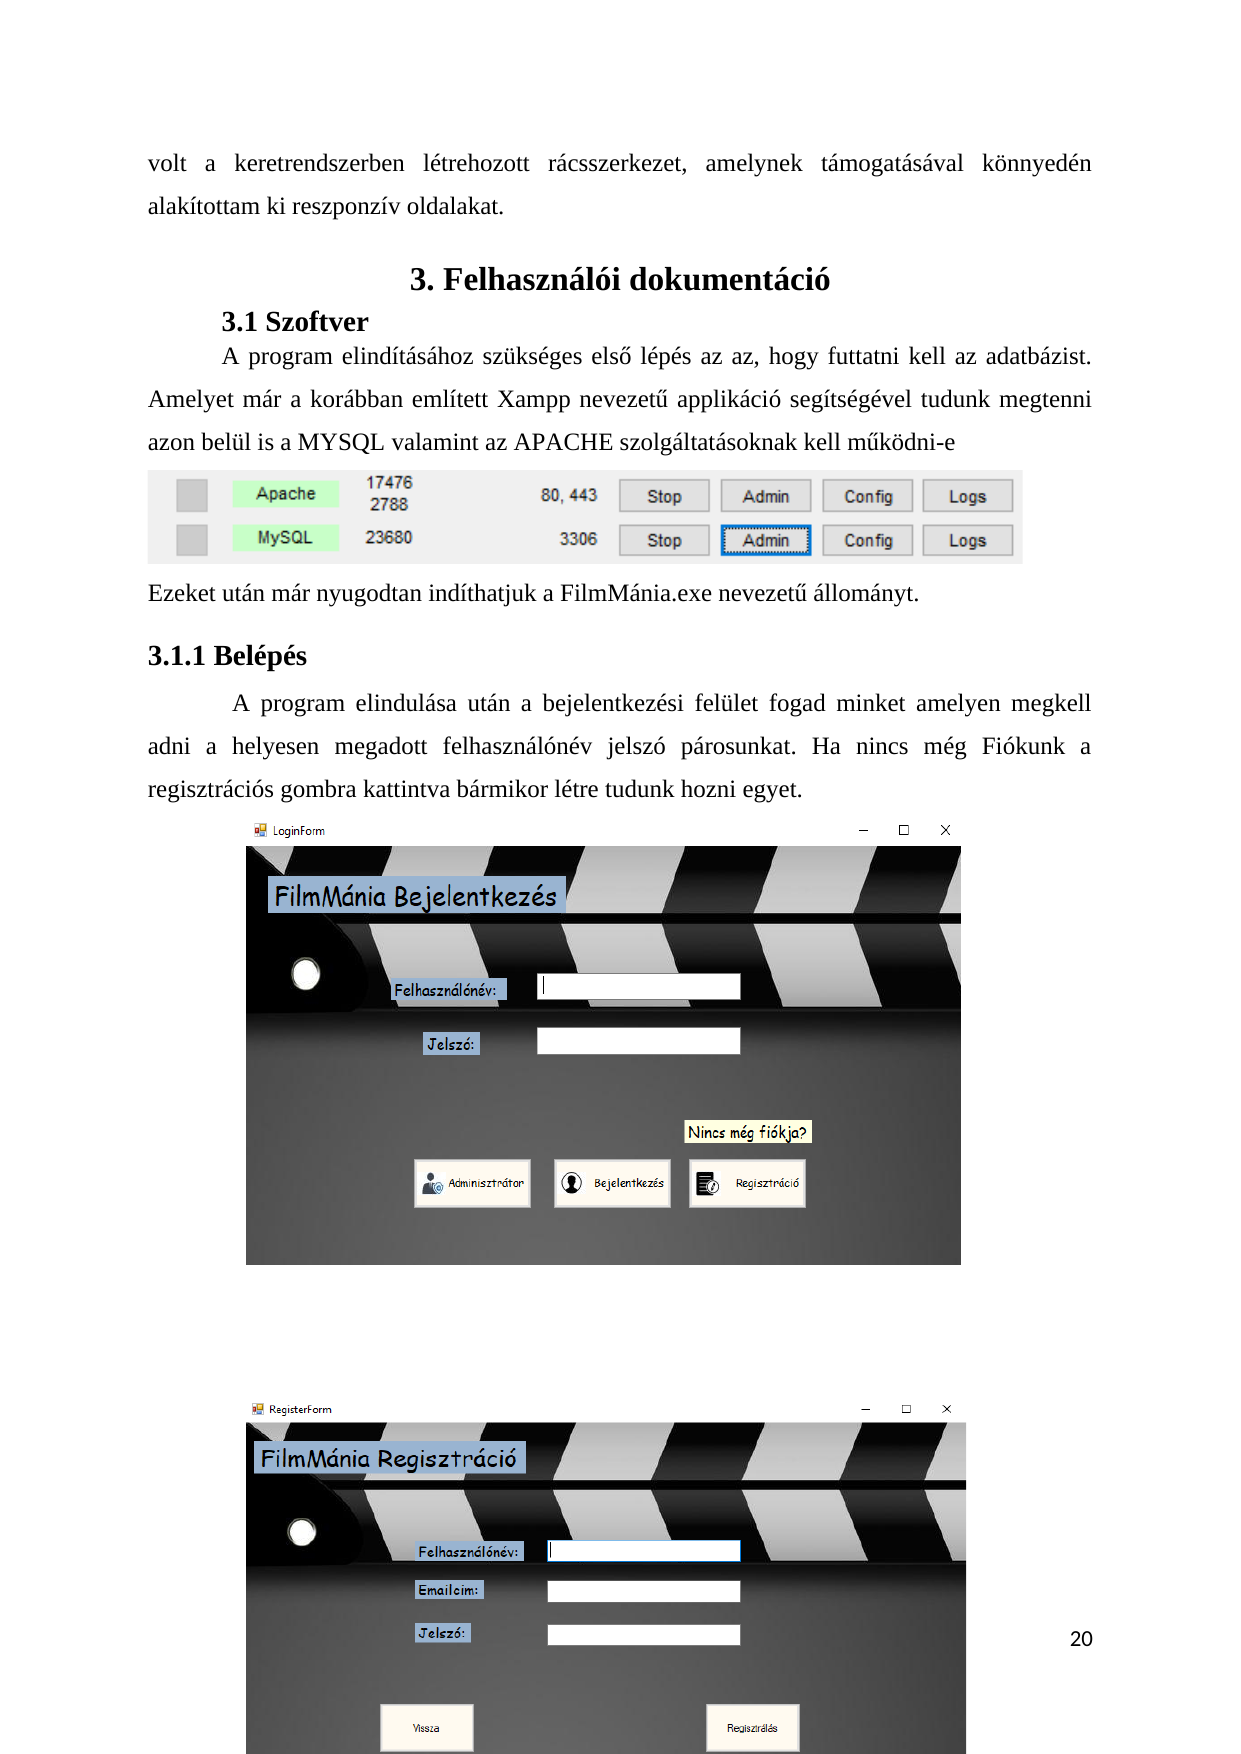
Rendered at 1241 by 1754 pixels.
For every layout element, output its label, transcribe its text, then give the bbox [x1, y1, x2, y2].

picture [246, 1400, 967, 1754]
picture [147, 470, 1023, 564]
subtitle 3.1 Szoftver [148, 304, 1093, 338]
picture [246, 818, 961, 1265]
subtitle 3. Felhasználói dokumentáció [148, 259, 1093, 297]
text Ezeket után már nyugodtan indíthatjuk a FilmMánia.exe nevezetű állományt. [148, 578, 1093, 607]
text A program elindulása után a bejelentkezési felület fogad minket amelyen megkell adni a helyesen megadott felhasználónév jelszó párosunkat. Ha nincs még Fiókunk a regisztrációs gombra kattintva bármikor létre tudunk hozni egyet. [148, 688, 1093, 803]
text A program elindításához szükséges első lépés az az, hogy futtatni kell az adatbázist. Amelyet már a korábban említett Xampp nevezetű applikáció segítségével tudunk megtenni azon belül is a MYSQL valamint az APACHE szolgáltatásoknak kell működni-e [148, 341, 1093, 456]
subtitle 3.1.1 Belépés [148, 638, 1093, 671]
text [148, 148, 1093, 219]
